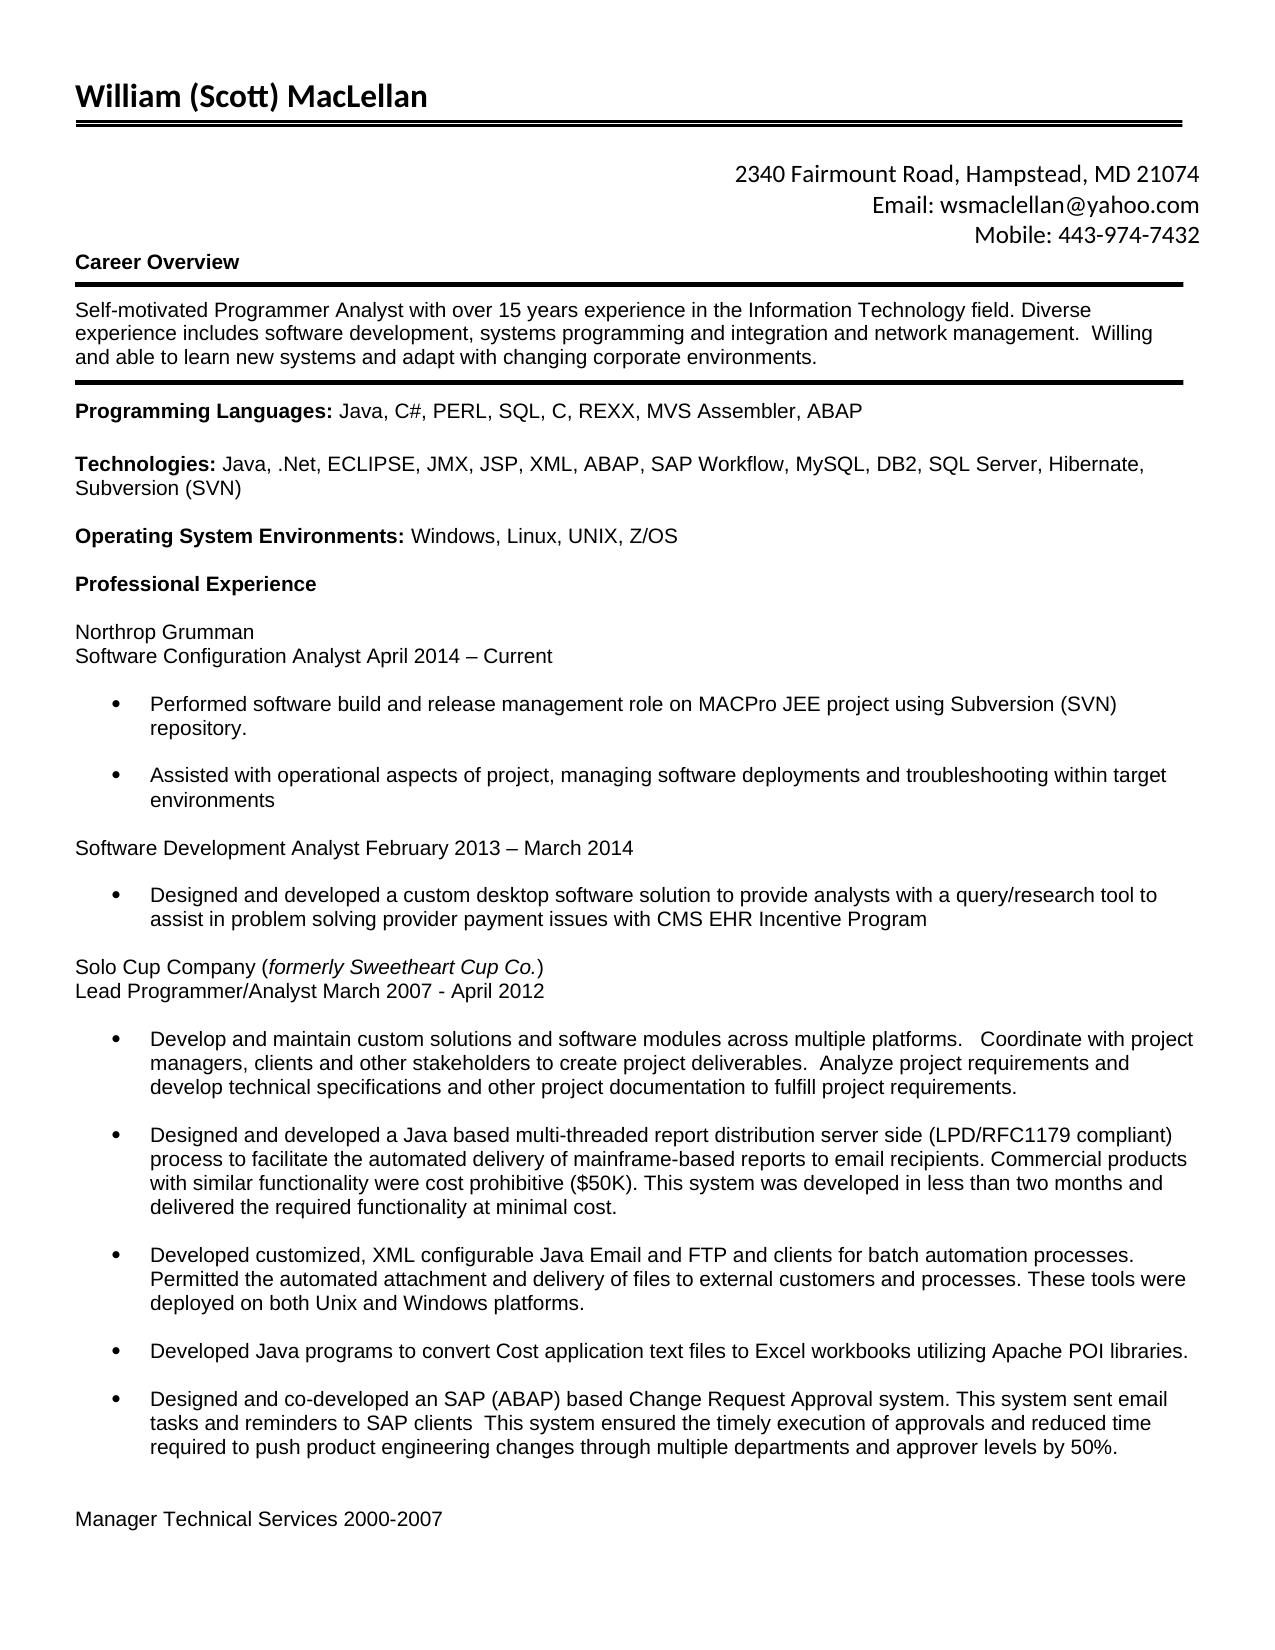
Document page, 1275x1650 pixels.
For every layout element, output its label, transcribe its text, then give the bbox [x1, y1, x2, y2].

text Northrop Grumman [75, 619, 1200, 643]
text Software Configuration Analyst April 2014 – Current [75, 643, 1200, 667]
list Performed software build and release management role on MACPro JEE project using Subversion (SVN) repository. [112, 691, 1200, 739]
list Assisted with operational aspects of project, managing software deployments and troubleshooting within target environments [112, 763, 1200, 811]
text Professional Experience [75, 572, 1200, 596]
text Lead Programmer/Analyst March 2007 - April 2012 [75, 979, 1200, 1003]
text William (Scott) MacLellan [75, 75, 1200, 116]
list Developed Java programs to convert Cost application text files to Excel workbooks utilizing Apache POI libraries. [112, 1339, 1200, 1363]
text Programming Languages: Java, C#, PERL, SQL, C, REXX, MVS Assembler, ABAP [75, 399, 1200, 423]
text Career Overview [75, 250, 1200, 274]
picture [75, 282, 1184, 287]
list Designed and developed a Java based multi-threaded report distribution server side (LPD/RFC1179 compliant) process to facilitate the automated delivery of mainframe-based reports to email recipients. Commercial products with similar functionality were cost prohibitive ($50K). This system was developed in less than two months and delivered the required functionality at minimal cost. [112, 1123, 1200, 1219]
picture [75, 380, 1184, 385]
list Developed customized, XML configurable Java Email and FTP and clients for batch automation processes. Permitted the automated attachment and delivery of files to external customers and processes. These tools were deployed on both Unix and Windows platforms. [112, 1243, 1200, 1315]
text Email: wsmaclellan@yahoo.com [75, 189, 1200, 219]
text 2340 Fairmount Road, Hampstead, MD 21074 [75, 158, 1200, 189]
text Operating System Environments: Windows, Linux, UNIX, Z/OS [75, 524, 1200, 548]
list Develop and maintain custom solutions and software modules across multiple platforms. Coordinate with project managers, clients and other stakeholders to create project deliverables. Analyze project requirements and develop technical specifications and other project documentation to fulfill project requirements. [112, 1027, 1200, 1099]
text Software Development Analyst February 2013 – March 2014 [75, 835, 1200, 859]
text Manager Technical Services 2000-2007 [75, 1507, 1200, 1531]
text Self-motivated Programmer Analyst with over 15 years experience in the Information Technology field. Diverse experience includes software development, systems programming and integration and network management. Willing and able to learn new systems and adapt with changing corporate environments. [75, 299, 1171, 368]
text Mobile: 443-974-7432 [75, 219, 1200, 250]
text Solo Cup Company (formerly Sweetheart Cup Co.) [75, 955, 1200, 979]
text Technologies: Java, .Net, ECLIPSE, JMX, JSP, XML, ABAP, SAP Workflow, MySQL, DB2, SQL Server, Hibernate, Subversion (SVN) [75, 452, 1200, 500]
list Designed and developed a custom desktop software solution to provide analysts with a query/research tool to assist in problem solving provider payment issues with CMS EHR Incentive Program [112, 883, 1200, 931]
list Designed and co-developed an SAP (ABAP) based Change Request Approval system. This system sent email tasks and reminders to SAP clients This system ensured the timely execution of approvals and reduced time required to push product engineering changes through multiple departments and approver levels by 50%. [112, 1387, 1200, 1459]
